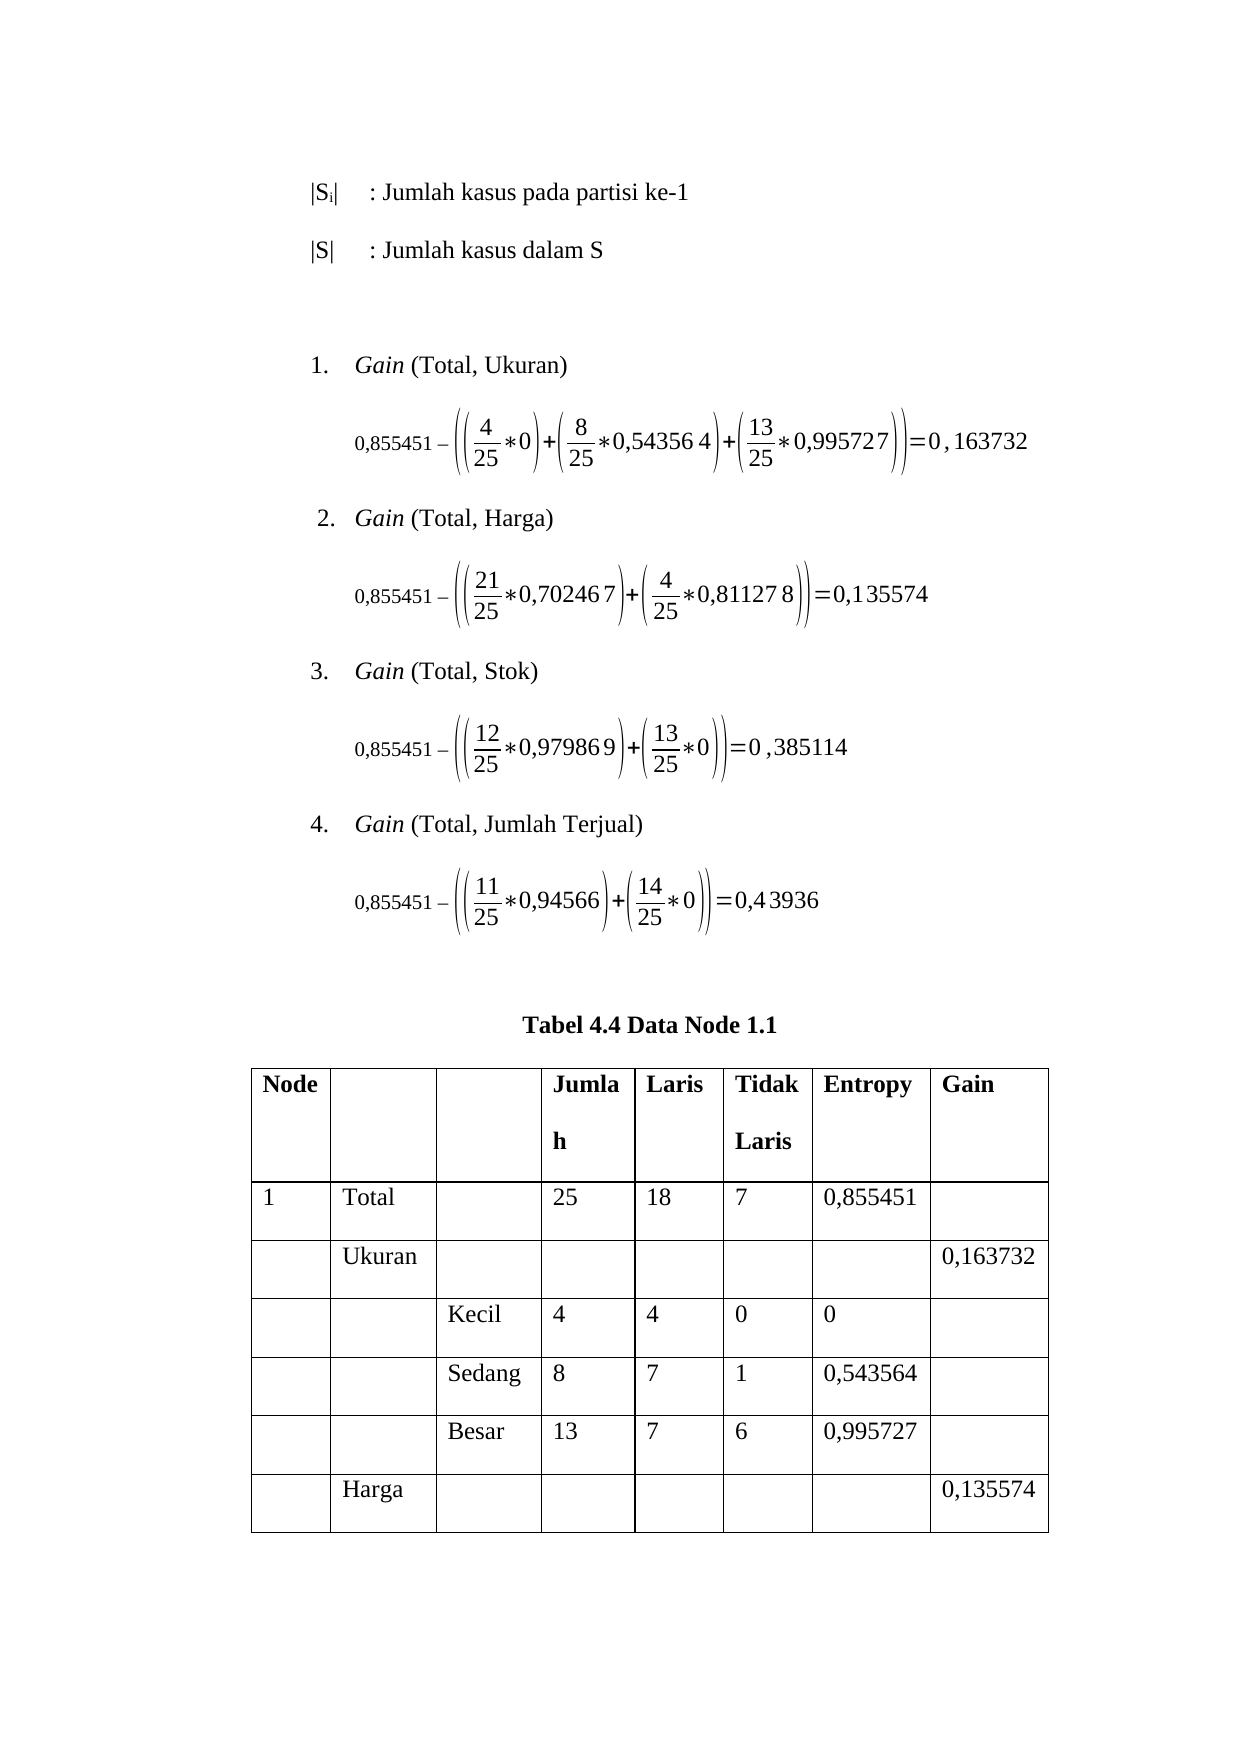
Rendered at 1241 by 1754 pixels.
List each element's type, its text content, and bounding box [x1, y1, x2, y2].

table_cell [437, 1475, 541, 1532]
table_cell [331, 1358, 436, 1415]
table_cell 0,135574 [931, 1475, 1048, 1532]
table_cell [542, 1241, 634, 1298]
table_cell [636, 1241, 723, 1298]
table_cell 4 [636, 1299, 723, 1357]
table_cell [252, 1416, 330, 1473]
table_cell [724, 1475, 812, 1532]
table_cell [331, 1416, 436, 1473]
table_cell [542, 1475, 634, 1532]
table_header Laris [636, 1069, 723, 1181]
table_cell 0 [724, 1299, 812, 1357]
table_cell 13 [542, 1416, 634, 1473]
text |Si| : Jumlah kasus pada partisi ke-1 [310, 177, 1063, 206]
list 0,855451 – [354, 713, 1063, 785]
table_cell 25 [542, 1183, 634, 1240]
table_cell 1 [252, 1183, 330, 1240]
list Tabel 4.4 Data Node 1.1 [236, 1010, 1063, 1039]
table_cell 0,163732 [931, 1241, 1048, 1298]
table_cell [636, 1475, 723, 1532]
table_cell 0,995727 [813, 1416, 930, 1473]
table_cell [724, 1241, 812, 1298]
table_cell [931, 1358, 1048, 1415]
table_header Tidak Laris [724, 1069, 812, 1181]
table_cell [931, 1416, 1048, 1473]
table_cell [252, 1475, 330, 1532]
table_cell 8 [542, 1358, 634, 1415]
table_header Node [252, 1069, 330, 1181]
table_header Entropy [813, 1069, 930, 1181]
table_cell Kecil [437, 1299, 541, 1357]
table_header [331, 1069, 436, 1181]
list 0,855451 – [354, 560, 1063, 632]
table_cell 6 [724, 1416, 812, 1473]
text |S| : Jumlah kasus dalam S [310, 235, 1063, 263]
list Gain (Total, Jumlah Terjual) [310, 809, 1063, 838]
table_cell [252, 1299, 330, 1357]
table_cell [252, 1241, 330, 1298]
table_cell [931, 1299, 1048, 1357]
table_cell [931, 1183, 1048, 1240]
table_cell Besar [437, 1416, 541, 1473]
list 0,855451 – [354, 407, 1063, 479]
table_cell [437, 1241, 541, 1298]
table_header [437, 1069, 541, 1181]
table_cell [813, 1475, 930, 1532]
table_cell 0,543564 [813, 1358, 930, 1415]
table_cell 18 [636, 1183, 723, 1240]
table_cell 7 [724, 1183, 812, 1240]
table_cell [252, 1358, 330, 1415]
table_header Gain [931, 1069, 1048, 1181]
table_cell [437, 1183, 541, 1240]
table_cell Total [331, 1183, 436, 1240]
table_cell 0,855451 [813, 1183, 930, 1240]
table_cell [331, 1299, 436, 1357]
table_cell Harga [331, 1475, 436, 1532]
list Gain (Total, Ukuran) [310, 350, 783, 378]
table_cell 7 [636, 1358, 723, 1415]
table_header Jumlah [542, 1069, 634, 1181]
table_cell Sedang [437, 1358, 541, 1415]
list Gain (Total, Stok) [310, 656, 1063, 685]
list 0,855451 – [354, 867, 1063, 938]
table_cell [813, 1241, 930, 1298]
table_cell 1 [724, 1358, 812, 1415]
table_cell Ukuran [331, 1241, 436, 1298]
table_cell 0 [813, 1299, 930, 1357]
table_cell 4 [542, 1299, 634, 1357]
list Gain (Total, Harga) [317, 503, 1063, 532]
table_cell 7 [636, 1416, 723, 1473]
